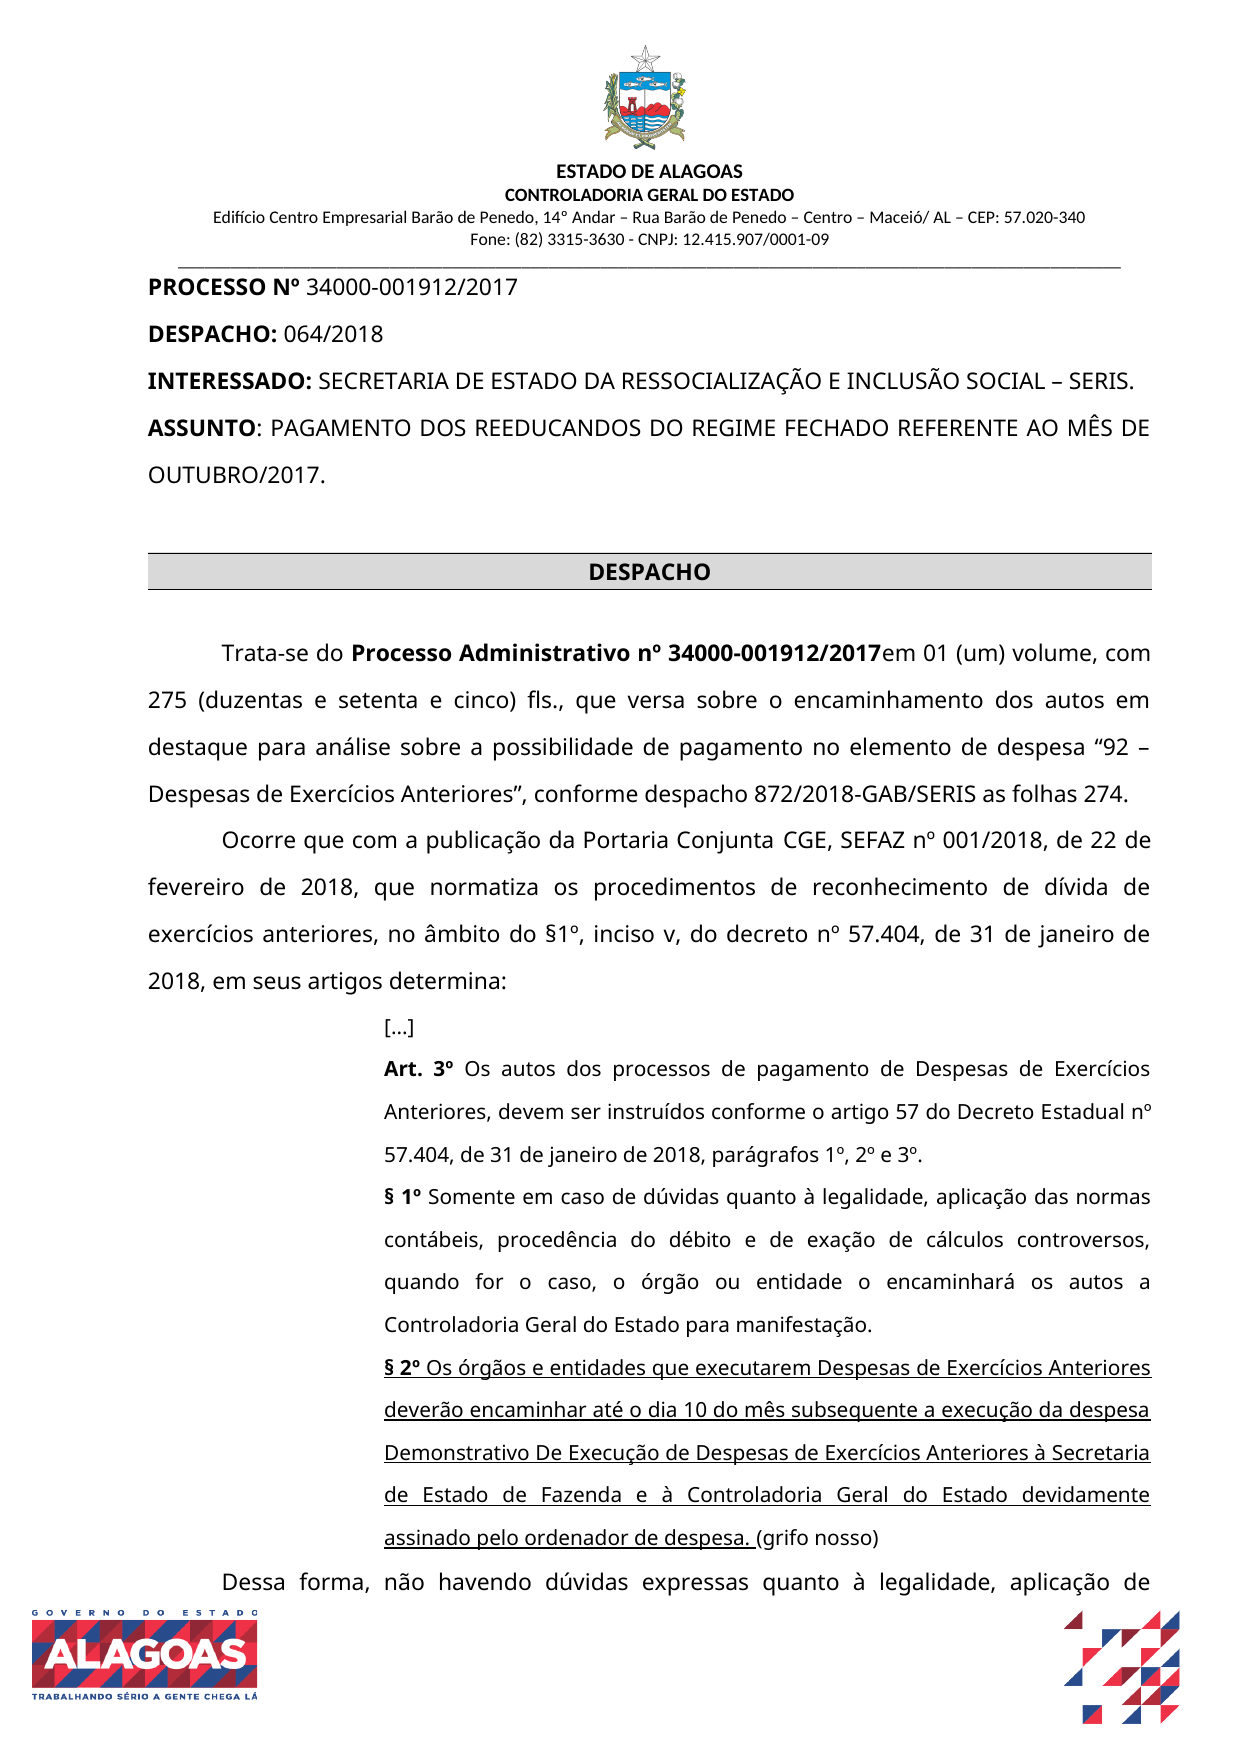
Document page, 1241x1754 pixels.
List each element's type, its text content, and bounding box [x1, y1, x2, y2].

text DESPACHO: 064/2018 [148, 318, 1152, 349]
text Ocorre que com a publicação da Portaria Conjunta CGE, SEFAZ nº 001/2018, de 22 de fevereiro de 2018, que normatiza os procedimentos de reconhecimento de dívida de exercícios anteriores, no âmbito do §1º, inciso v, do decreto nº 57.404, de 31 de janeiro de 2018, em seus artigos determina: [148, 824, 1152, 996]
picture [31, 1610, 258, 1700]
text Trata-se do Processo Administrativo nº 34000-001912/2017, em 01 (um) volume, com 275 (duzentas e setenta e cinco) fls., que versa sobre o encaminhamento dos autos em destaque para análise sobre a possibilidade de pagamento no elemento de despesa “92 – Despesas de Exercícios Anteriores”, conforme despacho 872/2018-GAB/SERIS as folhas 274. [148, 637, 1152, 809]
text Art. 3º Os autos dos processos de pagamento de Despesas de Exercícios Anteriores, devem ser instruídos conforme o artigo 57 do Decreto Estadual nº 57.404, de 31 de janeiro de 2018, parágrafos 1º, 2º e 3º. [384, 1054, 1152, 1168]
text INTERESSADO: SECRETARIA DE ESTADO DA RESSOCIALIZAÇÃO E INCLUSÃO SOCIAL – SERIS. [148, 365, 1152, 396]
text ASSUNTO: PAGAMENTO DOS REEDUCANDOS DO REGIME FECHADO REFERENTE AO MÊS DE OUTUBRO/2017. [148, 412, 1152, 490]
text [...] [384, 1012, 1152, 1040]
text DESPACHO [148, 554, 1152, 589]
picture [1063, 1610, 1180, 1724]
picture [603, 45, 686, 150]
text § 1º Somente em caso de dúvidas quanto à legalidade, aplicação das normas contábeis, procedência do débito e de exação de cálculos controversos, quando for o caso, o órgão ou entidade o encaminhará os autos a Controladoria Geral do Estado para manifestação. [384, 1182, 1152, 1338]
text § 2º Os órgãos e entidades que executarem Despesas de Exercícios Anteriores deverão encaminhar até o dia 10 do mês subsequente a execução da despesa Demonstrativo De Execução de Despesas de Exercícios Anteriores à Secretaria de Estado de Fazenda e à Controladoria Geral do Estado devidamente assinado pelo ordenador de despesa. (grifo nosso) [384, 1378, 1152, 1552]
text PROCESSO Nº 34000-001912/2017 [148, 271, 1152, 302]
